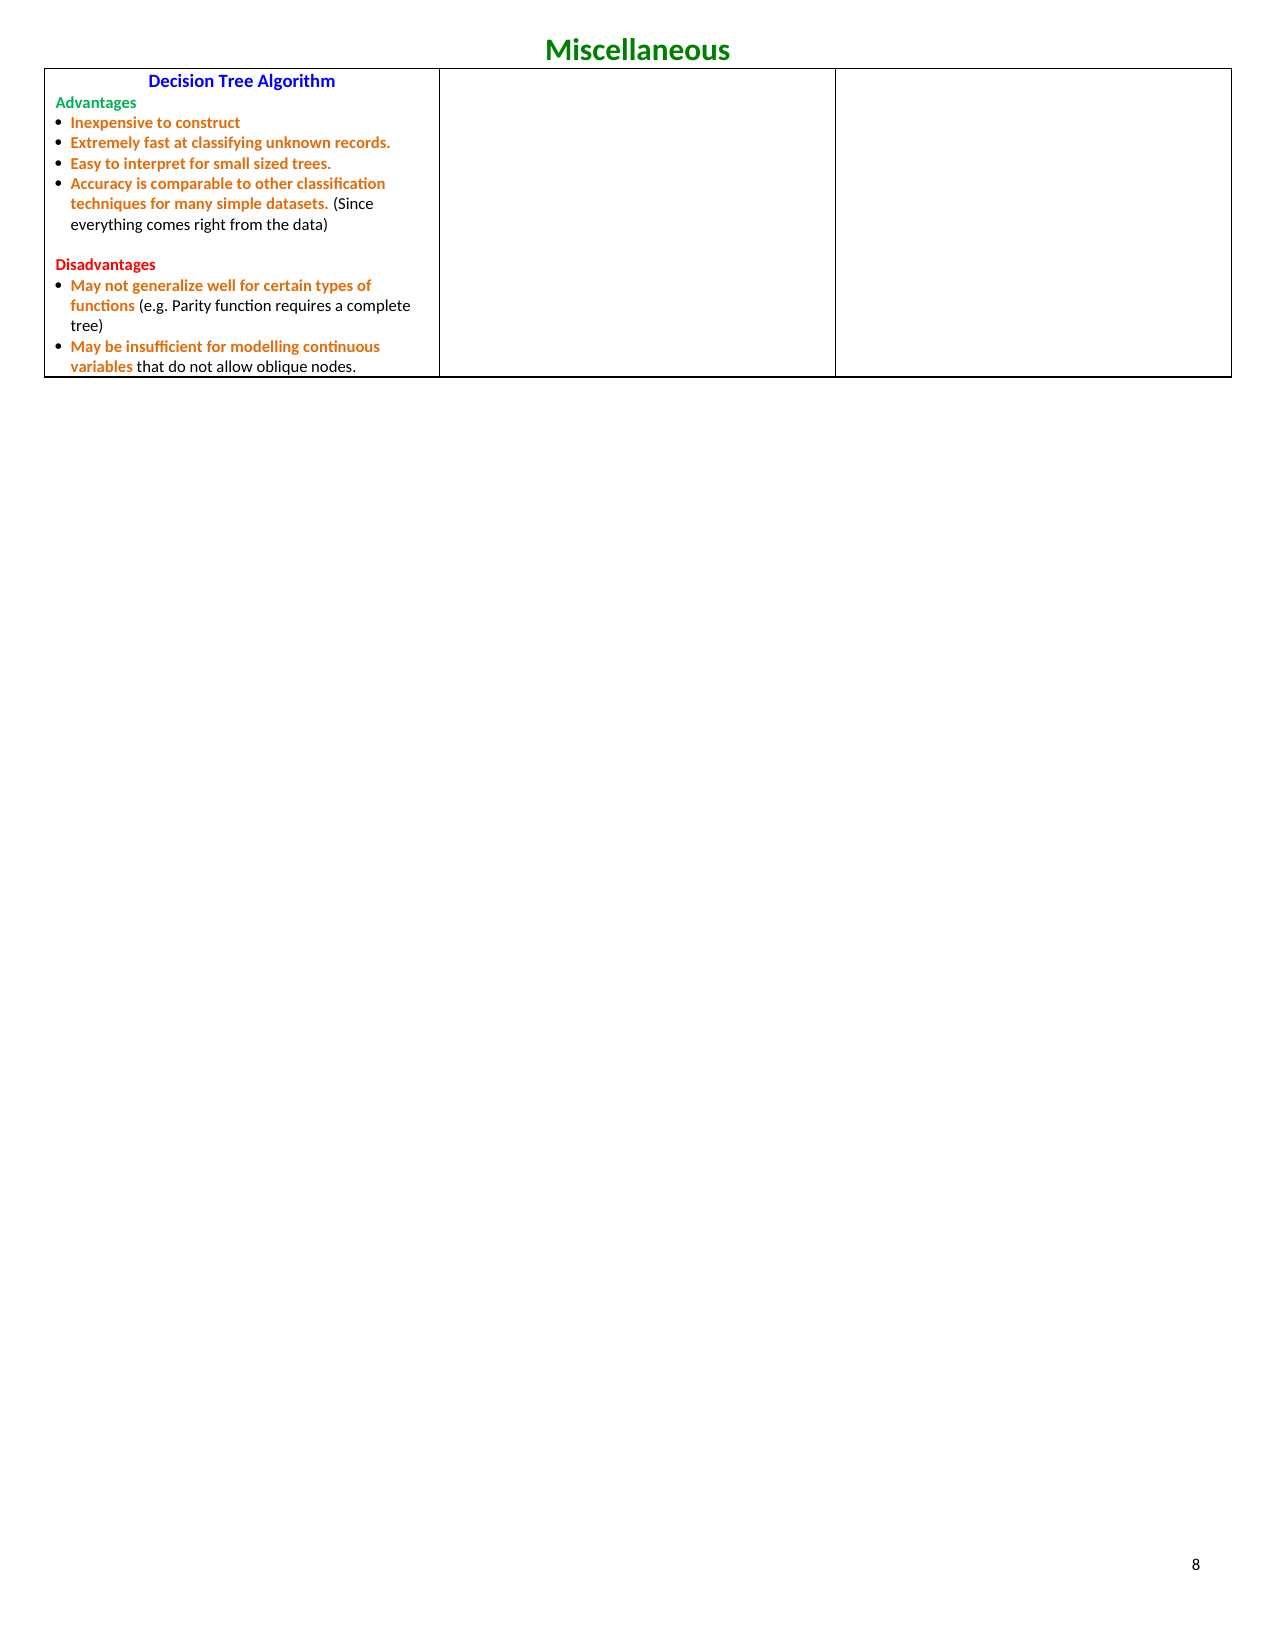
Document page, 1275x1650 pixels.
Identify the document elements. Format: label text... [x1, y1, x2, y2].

table_header [440, 69, 835, 376]
table_header Decision Tree Algorithm Advantages Inexpensive to construct Extremely fast at classifying unknown records. Easy to interpret for small sized trees. Accuracy is comparable to other classification techniques for many simple datasets. (Since everything comes right from the data) Disadvantages May not generalize well for certain types of functions (e.g. Parity function requires a complete tree) May be insufficient for modelling continuous variables that do not allow oblique nodes. [45, 69, 439, 376]
text Miscellaneous [75, 30, 1200, 68]
table_header [836, 69, 1231, 376]
